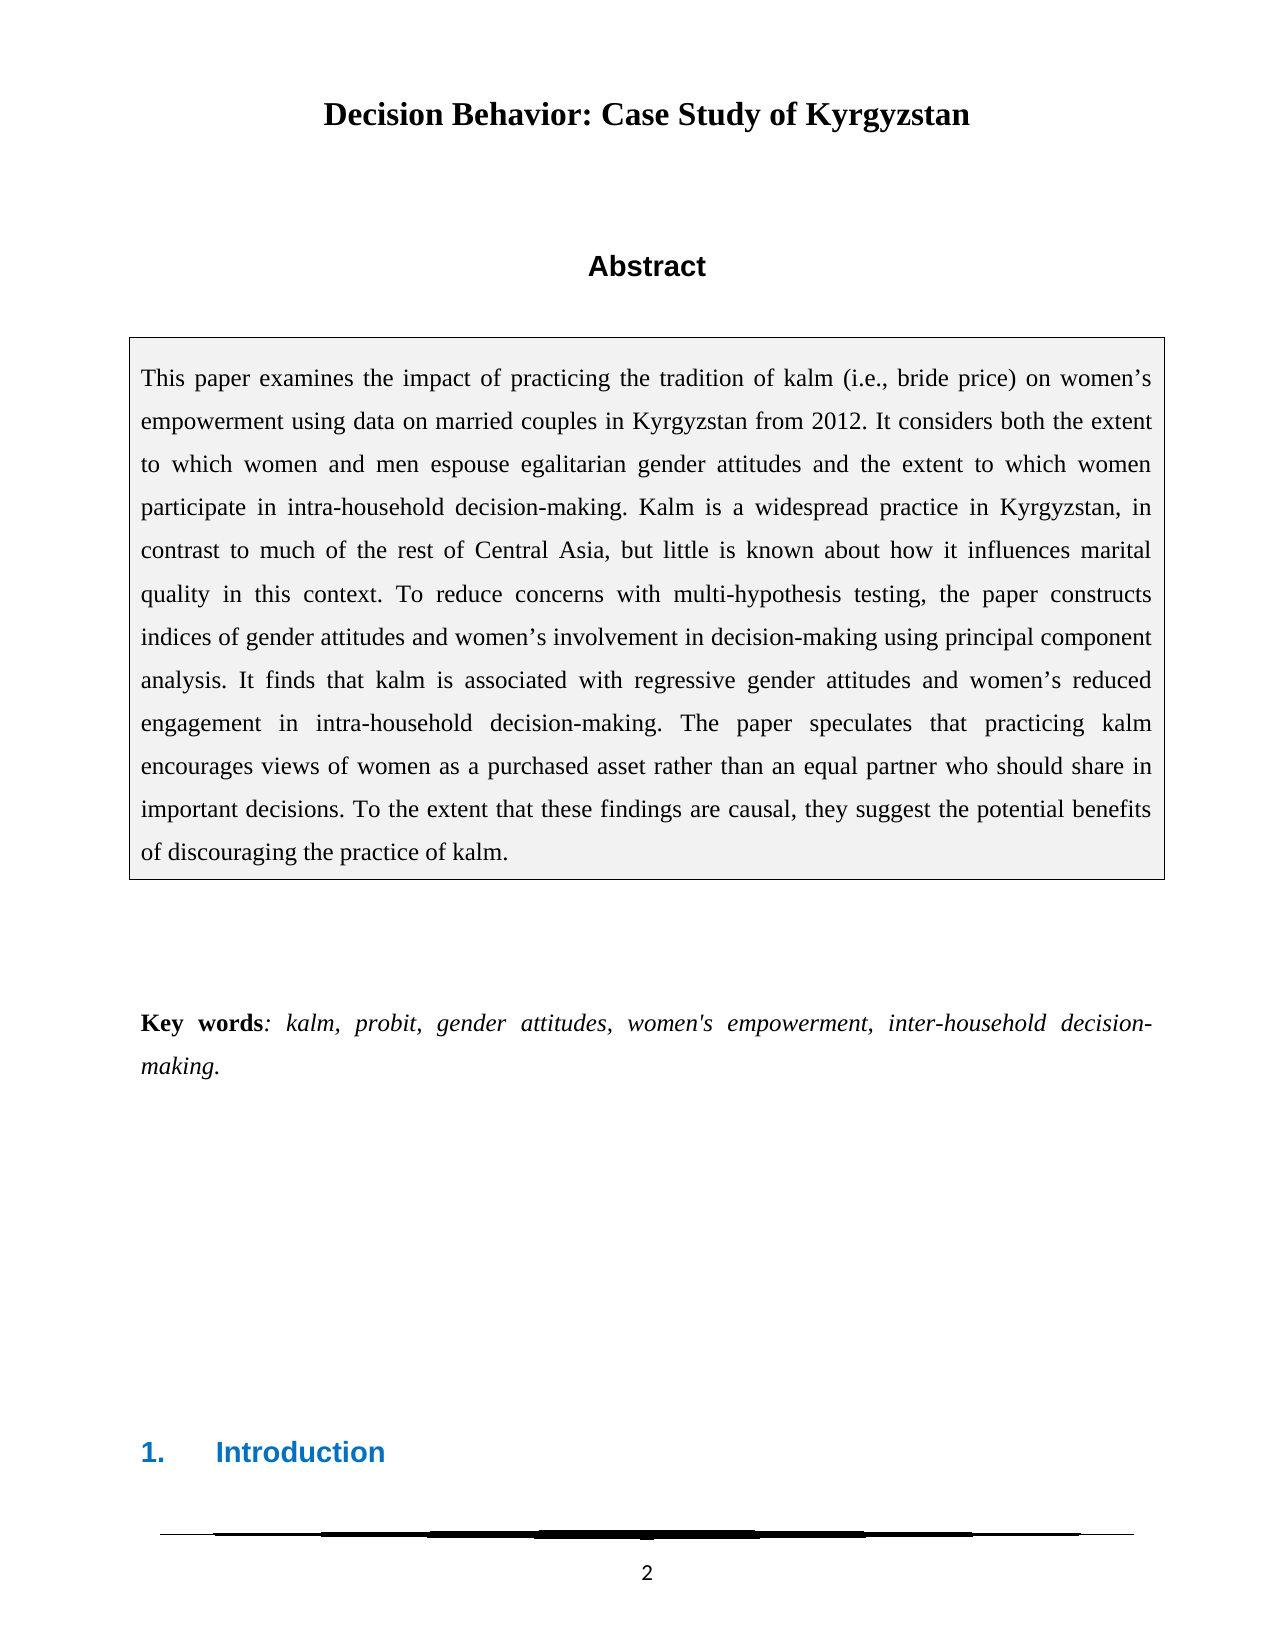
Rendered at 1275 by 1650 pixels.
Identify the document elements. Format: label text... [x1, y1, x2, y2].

text Key words: kalm, probit, gender attitudes, women's empowerment, inter-household decision-making. [141, 1008, 1153, 1080]
text Abstract [141, 249, 1153, 282]
text Decision Behavior: Case Study of Kyrgyzstan [141, 94, 1153, 132]
table_header This paper examines the impact of practicing the tradition of kalm (i.e., bride price) on women’s empowerment using data on married couples in Kyrgyzstan from 2012. It considers both the extent to which women and men espouse egalitarian gender attitudes and the extent to which women participate in intra-household decision-making. Kalm is a widespread practice in Kyrgyzstan, in contrast to much of the rest of Central Asia, but little is known about how it influences marital quality in this context. To reduce concerns with multi-hypothesis testing, the paper constructs indices of gender attitudes and women’s involvement in decision-making using principal component analysis. It finds that kalm is associated with regressive gender attitudes and women’s reduced engagement in intra-household decision-making. The paper speculates that practicing kalm encourages views of women as a purchased asset rather than an equal partner who should share in important decisions. To the extent that these findings are causal, they suggest the potential benefits of discouraging the practice of kalm. [130, 338, 1164, 879]
list Introduction [141, 1435, 1153, 1469]
